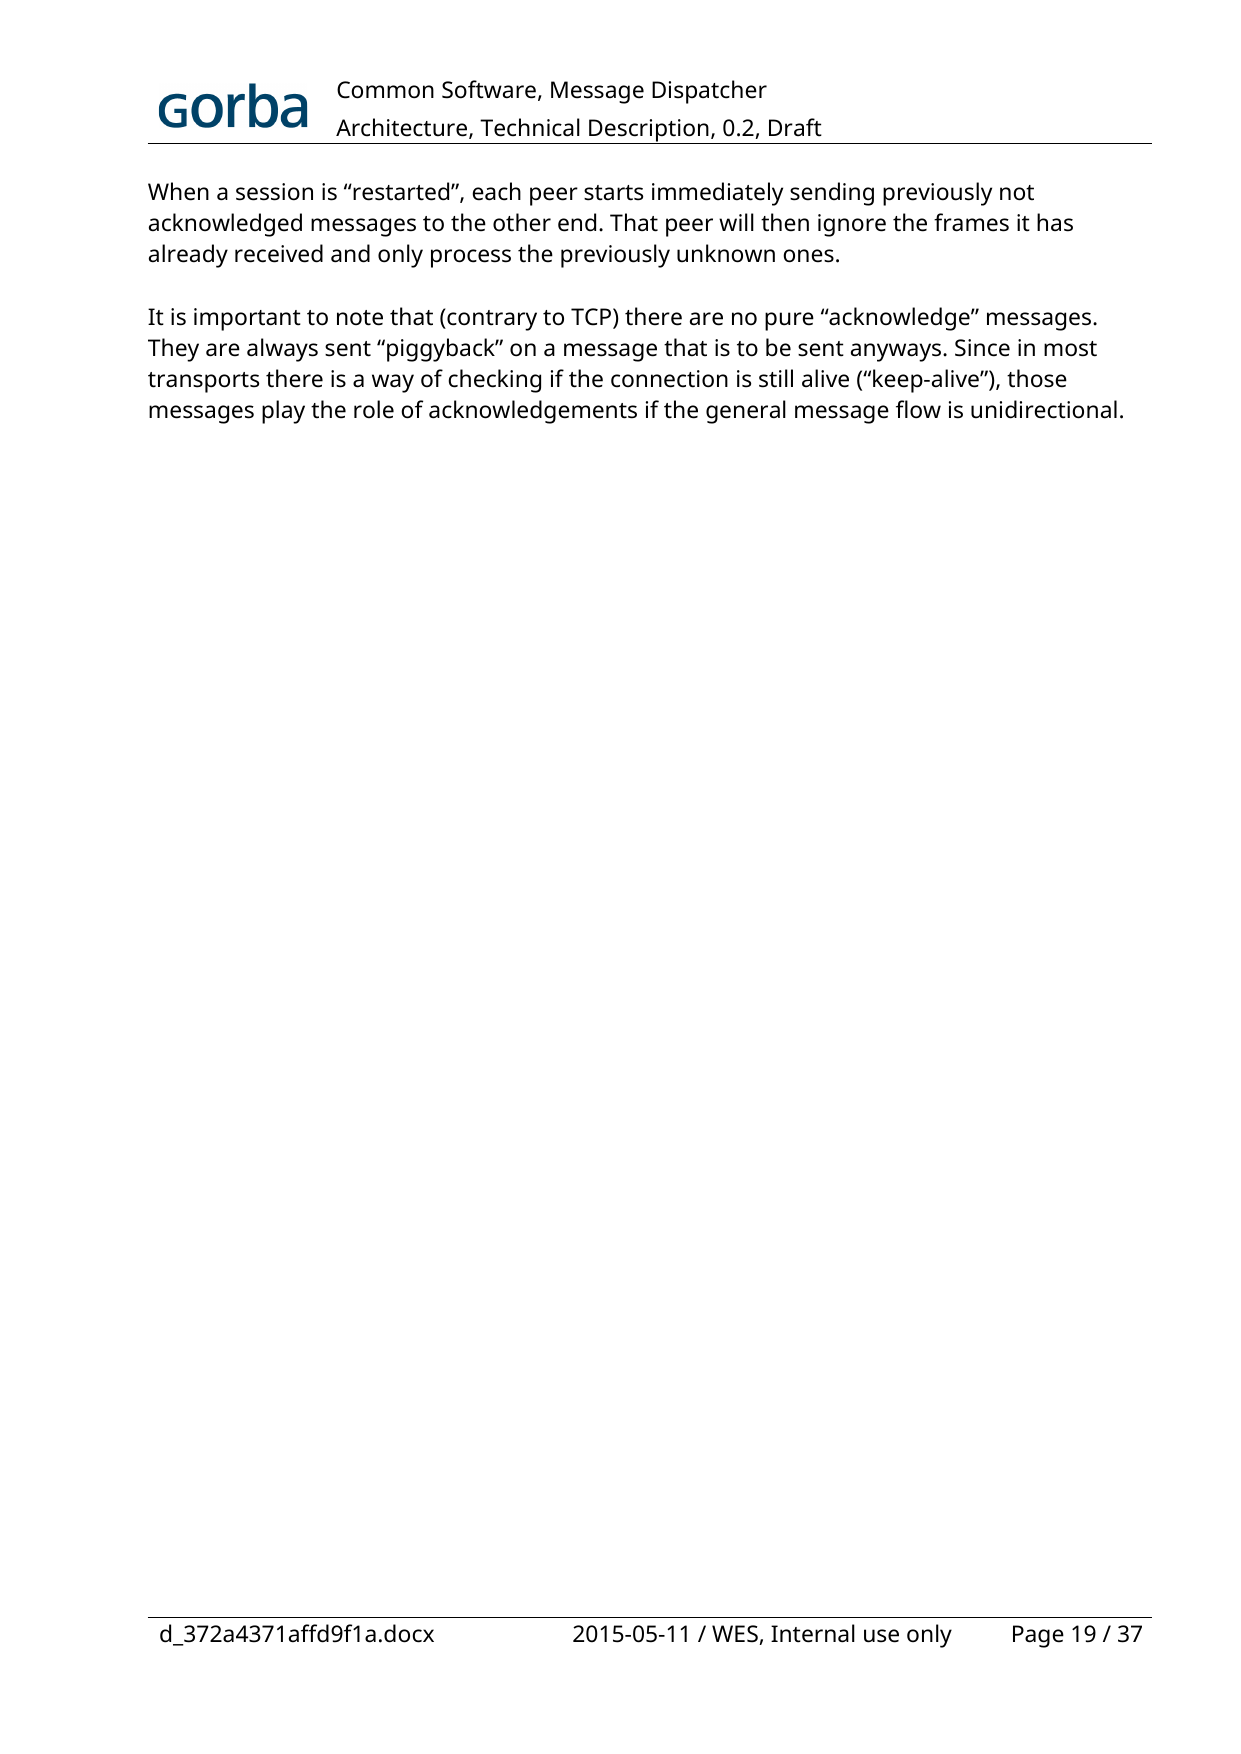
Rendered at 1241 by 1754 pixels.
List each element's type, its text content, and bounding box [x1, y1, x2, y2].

text It is important to note that (contrary to TCP) there are no pure “acknowledge” messages. They are always sent “piggyback” on a message that is to be sent anyways. Since in most transports there is a way of checking if the connection is still alive (“keep-alive”), those messages play the role of acknowledgements if the general message flow is unidirectional. [148, 301, 1152, 426]
text When a session is “restarted”, each peer starts immediately sending previously not acknowledged messages to the other end. That peer will then ignore the frames it has already received and only process the previously unknown ones. [148, 176, 1152, 269]
picture [158, 83, 308, 128]
